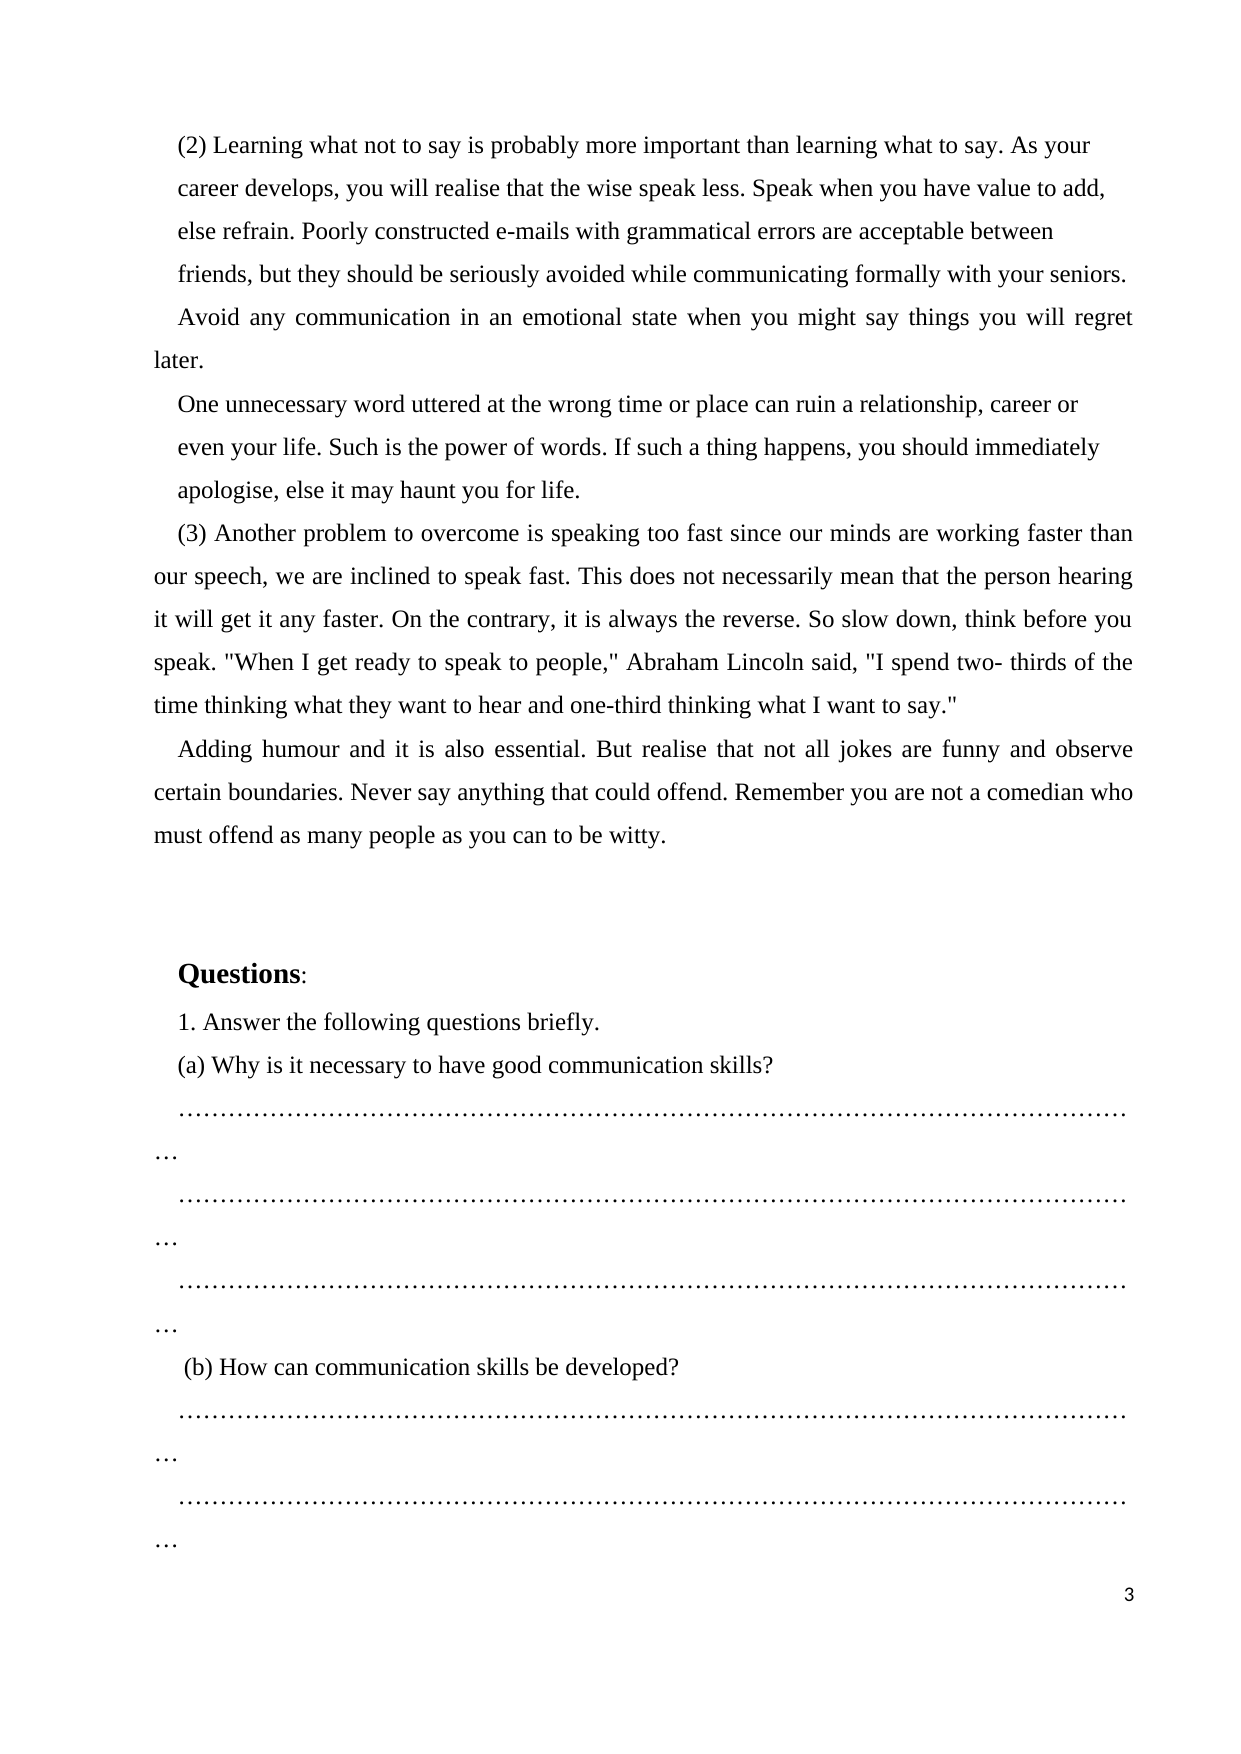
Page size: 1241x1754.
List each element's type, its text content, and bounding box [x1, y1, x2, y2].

text even your life. Such is the power of words. If such a thing happens, you should immediately [153, 432, 1134, 461]
text ……………………………………………………………………………………………………… [153, 1481, 1134, 1553]
text ……………………………………………………………………………………………………… [153, 1395, 1134, 1467]
text 1. Answer the following questions briefly. [153, 1007, 1134, 1036]
text Adding humour and it is also essential. But realise that not all jokes are funny and observe certain boundaries. Never say anything that could offend. Remember you are not a comedian who must offend as many people as you can to be witty. [153, 734, 1134, 849]
text friends, but they should be seriously avoided while communicating formally with your seniors. [153, 259, 1134, 288]
text (3) Another problem to overcome is speaking too fast since our minds are working faster than our speech, we are inclined to speak fast. This does not necessarily mean that the person hearing it will get it any faster. On the contrary, it is always the reverse. So slow down, think before you speak. "When I get ready to speak to people," Abraham Lincoln said, "I spend two- thirds of the time thinking what they want to hear and one-third thinking what I want to say." [153, 518, 1134, 719]
text apologise, else it may haunt you for life. [153, 475, 1134, 504]
text career develops, you will realise that the wise speak less. Speak when you have value to add, [153, 173, 1134, 202]
text (b) How can communication skills be developed? [153, 1352, 1134, 1381]
text Questions: [153, 956, 1134, 990]
text (2) Learning what not to say is probably more important than learning what to say. As your [130, 130, 1110, 159]
text One unnecessary word uttered at the wrong time or place can ruin a relationship, career or [153, 389, 1134, 417]
text ……………………………………………………………………………………………………… [153, 1266, 1134, 1337]
text ……………………………………………………………………………………………………… [153, 1093, 1134, 1165]
text (a) Why is it necessary to have good communication skills? [153, 1050, 1134, 1079]
text else refrain. Poorly constructed e-mails with grammatical errors are acceptable between [153, 216, 1134, 245]
text ……………………………………………………………………………………………………… [153, 1179, 1134, 1251]
text Avoid any communication in an emotional state when you might say things you will regret later. [153, 302, 1134, 374]
